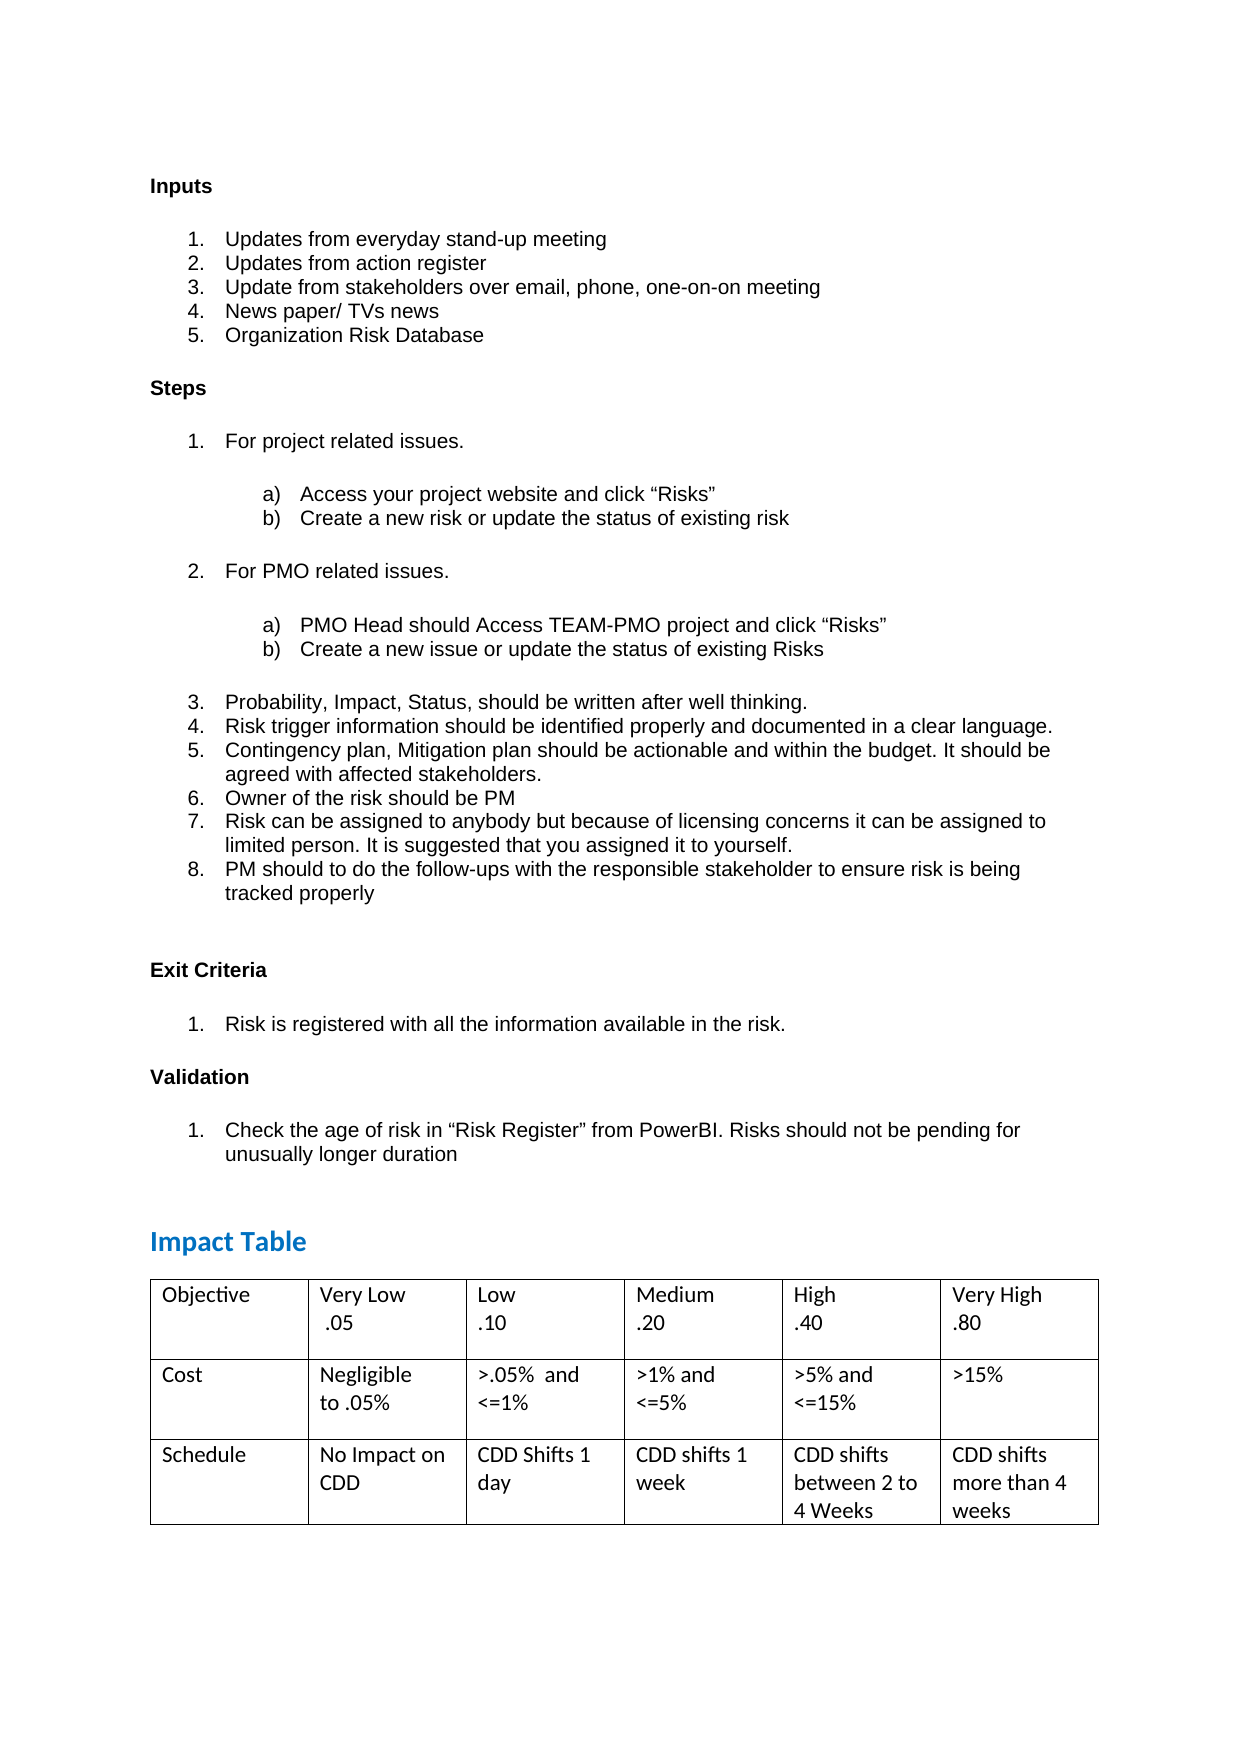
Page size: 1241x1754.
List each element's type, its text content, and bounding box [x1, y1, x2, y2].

table_cell Negligible to .05% [309, 1360, 466, 1439]
text Steps [150, 376, 1090, 400]
table_cell CDD shifts 1 week [625, 1440, 782, 1524]
table_cell CDD Shifts 1 day [467, 1440, 624, 1524]
table_cell >.05% and <=1% [467, 1360, 624, 1439]
list For project related issues. [187, 429, 1090, 453]
table_cell Schedule [151, 1440, 308, 1524]
list Risk is registered with all the information available in the risk. [187, 1011, 1090, 1035]
list Risk trigger information should be identified properly and documented in a clear language. [187, 713, 1090, 737]
text Inputs [150, 174, 1090, 198]
table_header Medium .20 [625, 1280, 782, 1359]
list Owner of the risk should be PM [187, 785, 1090, 809]
list Probability, Impact, Status, should be written after well thinking. [187, 689, 1090, 713]
list PM should to do the follow-ups with the responsible stakeholder to ensure risk is being tracked properly [187, 857, 1090, 905]
table_header Very High .80 [941, 1280, 1098, 1359]
list PMO Head should Access TEAM-PMO project and click “Risks” [262, 612, 1090, 636]
table_cell CDD shifts more than 4 weeks [941, 1440, 1098, 1524]
table_cell >1% and <=5% [625, 1360, 782, 1439]
list Organization Risk Database [187, 323, 1090, 347]
list Update from stakeholders over email, phone, one-on-on meeting [187, 275, 1090, 299]
table_header High .40 [783, 1280, 940, 1359]
list Contingency plan, Mitigation plan should be actionable and within the budget. It should be agreed with affected stakeholders. [187, 737, 1090, 785]
list Create a new issue or update the status of existing Risks [262, 636, 1090, 660]
text Impact Table [150, 1223, 1090, 1259]
list Create a new risk or update the status of existing risk [262, 506, 1090, 530]
table_cell Cost [151, 1360, 308, 1439]
list Check the age of risk in “Risk Register” from PowerBI. Risks should not be pending for unusually longer duration [187, 1118, 1090, 1166]
text Validation [150, 1064, 1090, 1088]
list Updates from action register [187, 251, 1090, 275]
list News paper/ TVs news [187, 299, 1090, 323]
table_cell >5% and <=15% [783, 1360, 940, 1439]
table_header Very Low .05 [309, 1280, 466, 1359]
table_cell CDD shifts between 2 to 4 Weeks [783, 1440, 940, 1524]
text Exit Criteria [150, 958, 1090, 982]
list Access your project website and click “Risks” [262, 482, 1090, 506]
list For PMO related issues. [187, 559, 1090, 583]
table_cell >15% [941, 1360, 1098, 1439]
table_cell No Impact on CDD [309, 1440, 466, 1524]
table_header Low .10 [467, 1280, 624, 1359]
table_header Objective [151, 1280, 308, 1359]
list Risk can be assigned to anybody but because of licensing concerns it can be assigned to limited person. It is suggested that you assigned it to yourself. [187, 809, 1090, 857]
list Updates from everyday stand-up meeting [187, 227, 1090, 251]
